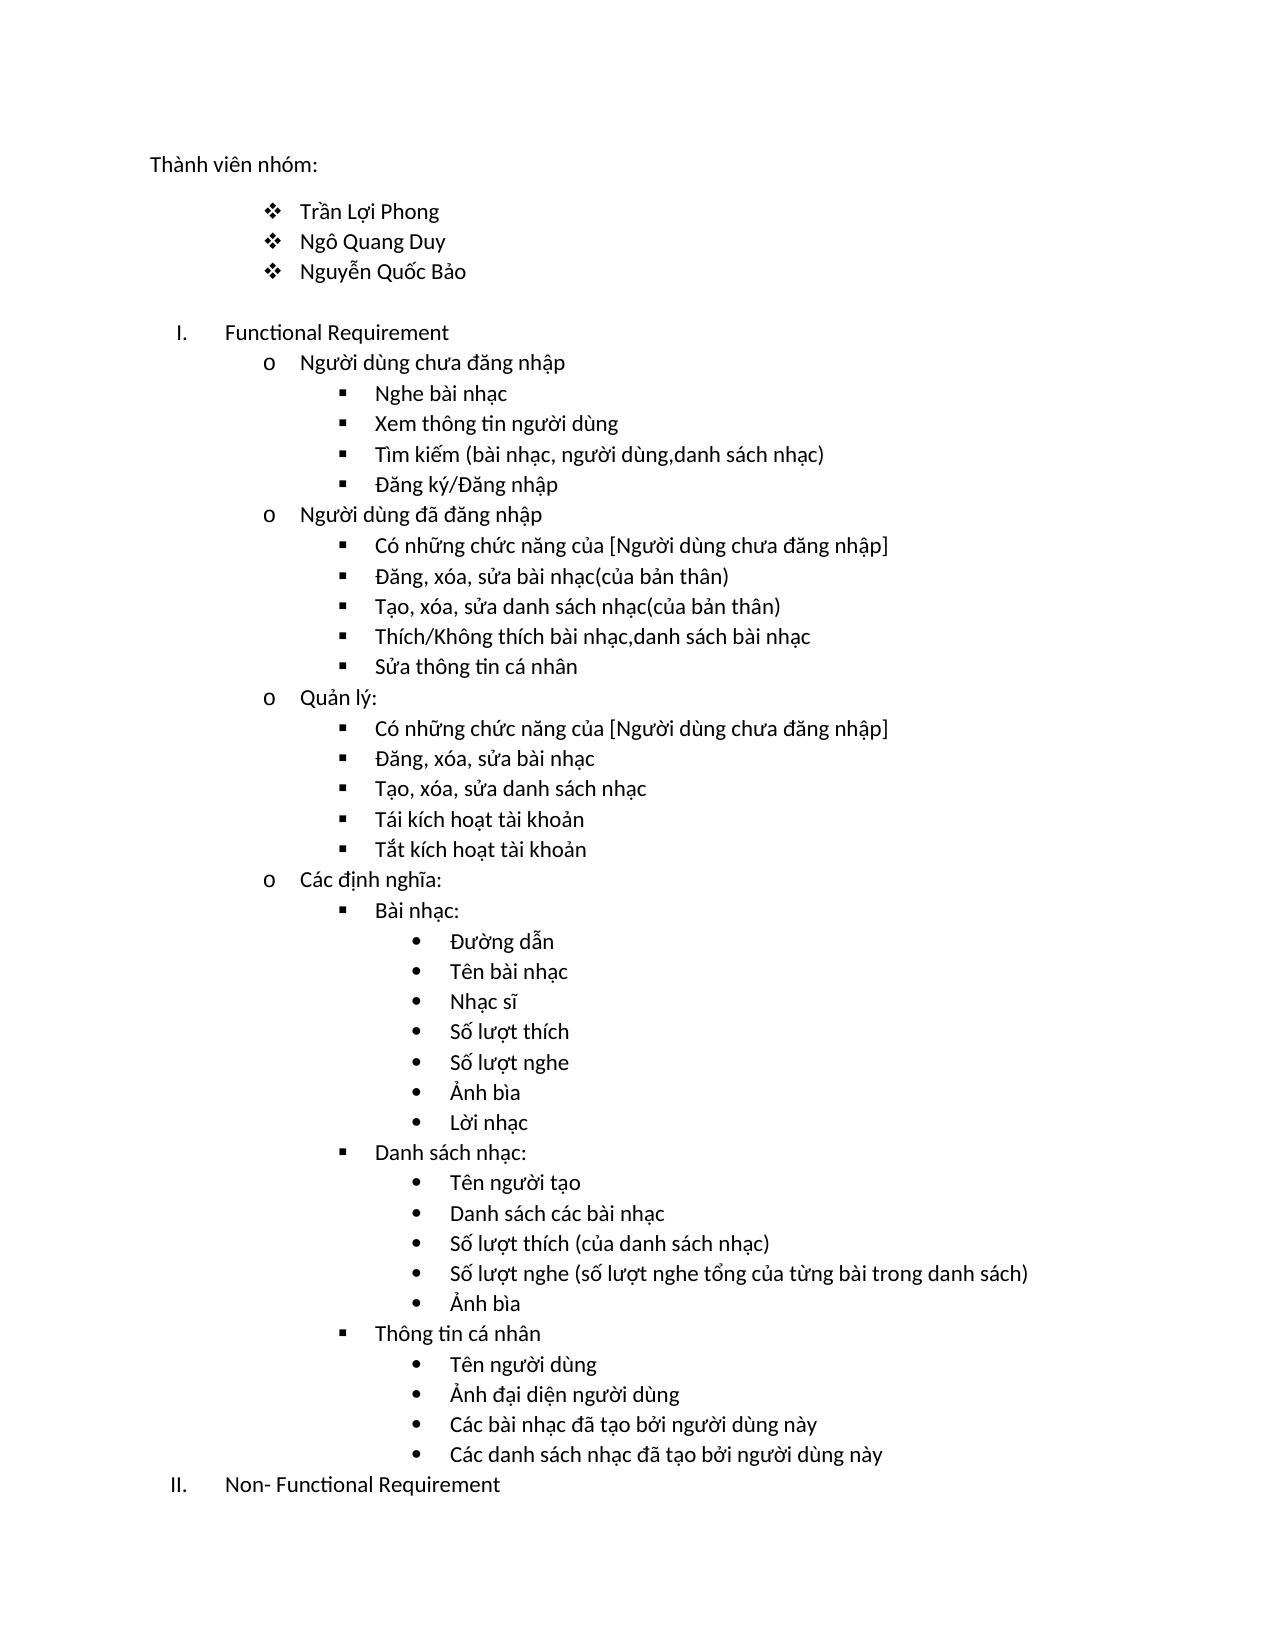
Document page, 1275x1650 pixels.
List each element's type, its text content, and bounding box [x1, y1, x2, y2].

list Danh sách các bài nhạc [412, 1199, 1125, 1227]
list Xem thông tin người dùng [337, 409, 1125, 438]
list Số lượt thích (của danh sách nhạc) [412, 1229, 1125, 1257]
list Các bài nhạc đã tạo bởi người dùng này [412, 1410, 1125, 1438]
list Tên người tạo [412, 1168, 1125, 1197]
list Nguyễn Quốc Bảo [262, 257, 1125, 285]
list Có những chức năng của [Người dùng chưa đăng nhập] [337, 714, 1125, 742]
list Đường dẫn [412, 927, 1125, 955]
list Ảnh bìa [412, 1289, 1125, 1317]
list Số lượt thích [412, 1017, 1125, 1046]
list Người dùng đã đăng nhập [262, 500, 1125, 529]
list Trần Lợi Phong [262, 197, 1125, 225]
list Ngô Quang Duy [262, 227, 1125, 255]
list Các danh sách nhạc đã tạo bởi người dùng này [412, 1440, 1125, 1468]
list Sửa thông tin cá nhân [337, 652, 1125, 681]
list Non- Functional Requirement [187, 1471, 1125, 1499]
list Bài nhạc: [337, 897, 1125, 925]
list Tạo, xóa, sửa danh sách nhạc [337, 774, 1125, 803]
list Người dùng chưa đăng nhập [262, 348, 1125, 377]
list Thích/Không thích bài nhạc,danh sách bài nhạc [337, 622, 1125, 650]
list Lời nhạc [412, 1108, 1125, 1136]
list Tên người dùng [412, 1350, 1125, 1378]
list Thông tin cá nhân [337, 1319, 1125, 1348]
list Tái kích hoạt tài khoản [337, 805, 1125, 833]
list Số lượt nghe (số lượt nghe tổng của từng bài trong danh sách) [412, 1259, 1125, 1287]
list Các định nghĩa: [262, 865, 1125, 894]
list Ảnh bìa [412, 1078, 1125, 1106]
list Quản lý: [262, 683, 1125, 712]
list Có những chức năng của [Người dùng chưa đăng nhập] [337, 532, 1125, 560]
list Tên bài nhạc [412, 957, 1125, 985]
list Nhạc sĩ [412, 987, 1125, 1015]
list Tạo, xóa, sửa danh sách nhạc(của bản thân) [337, 592, 1125, 620]
list Tắt kích hoạt tài khoản [337, 835, 1125, 863]
list Số lượt nghe [412, 1048, 1125, 1076]
list Nghe bài nhạc [337, 379, 1125, 407]
text Thành viên nhóm: [150, 150, 1125, 178]
list Đăng ký/Đăng nhập [337, 470, 1125, 498]
list Đăng, xóa, sửa bài nhạc(của bản thân) [337, 562, 1125, 590]
list Đăng, xóa, sửa bài nhạc [337, 744, 1125, 772]
list Ảnh đại diện người dùng [412, 1380, 1125, 1408]
list Tìm kiếm (bài nhạc, người dùng,danh sách nhạc) [337, 440, 1125, 468]
list Functional Requirement [187, 318, 1125, 346]
list Danh sách nhạc: [337, 1138, 1125, 1166]
